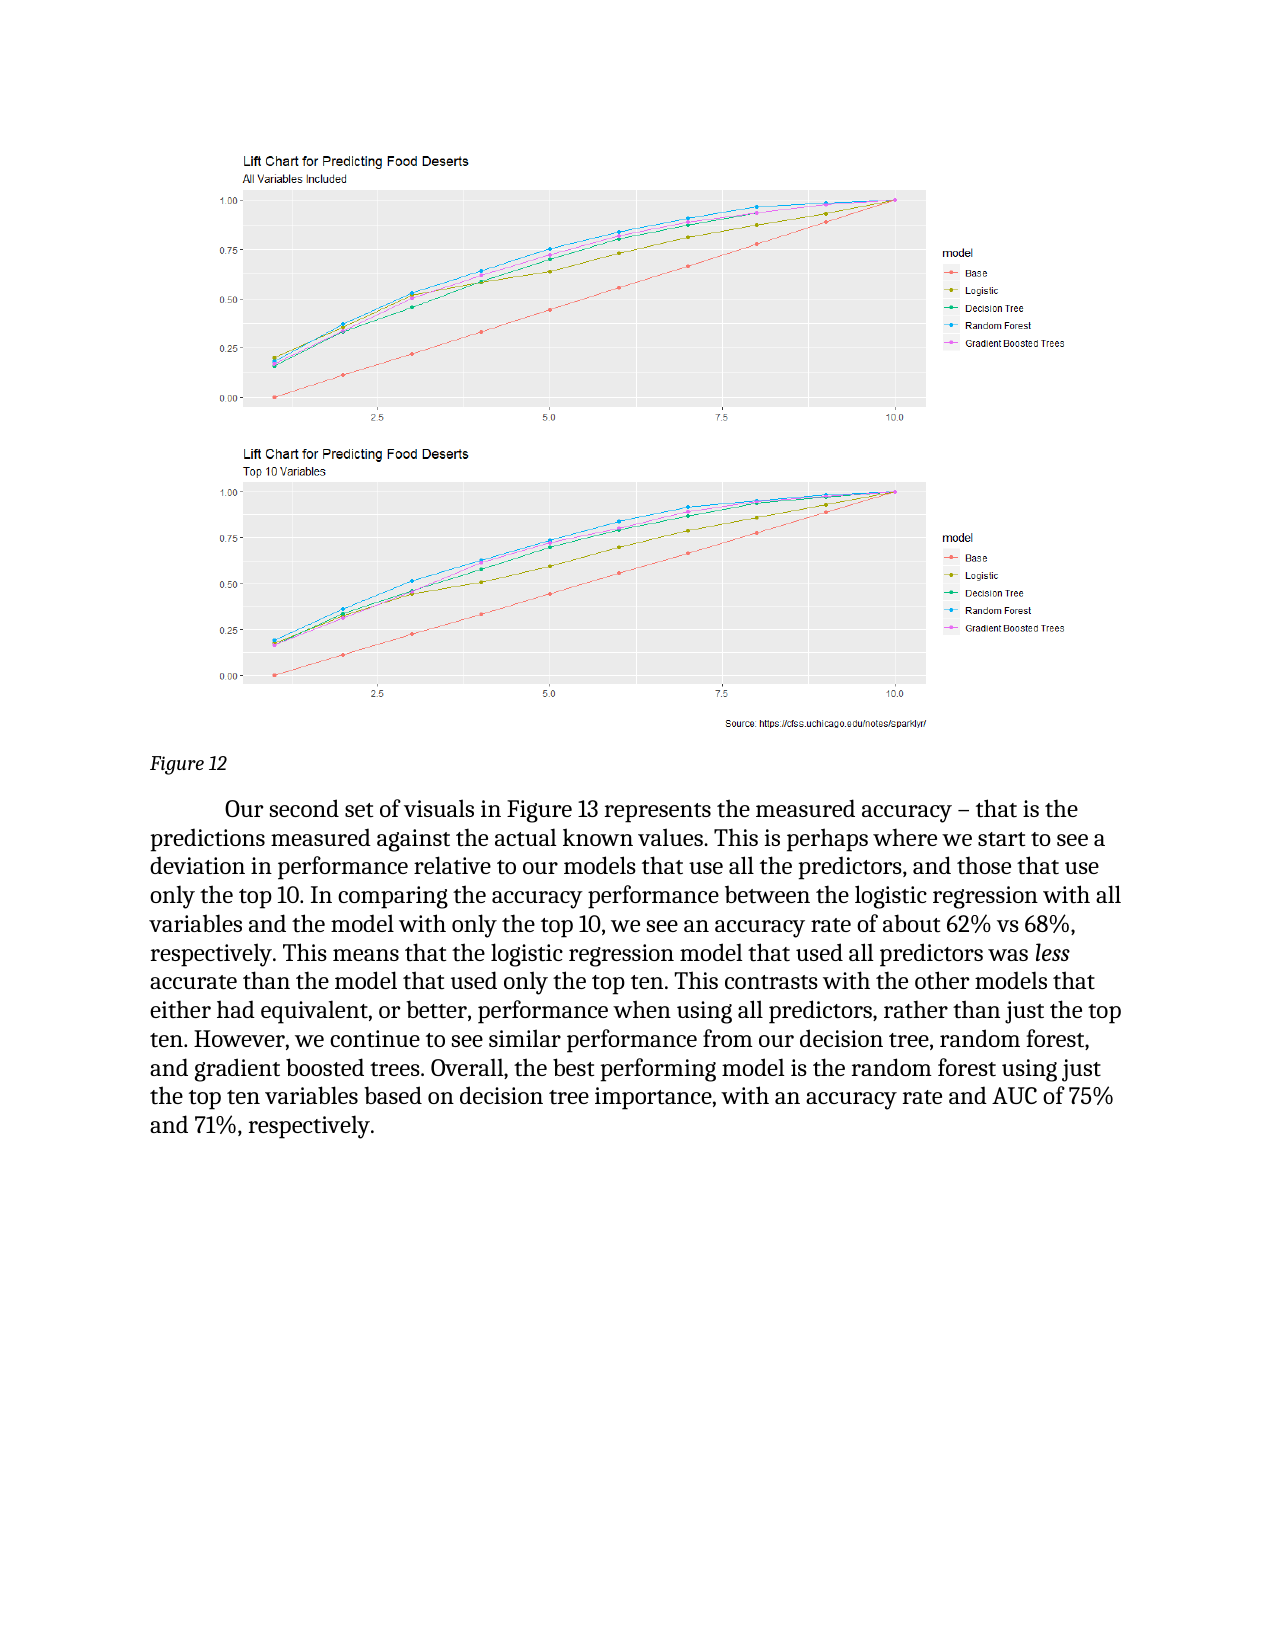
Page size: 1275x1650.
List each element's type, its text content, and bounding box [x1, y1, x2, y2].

text Our second set of visuals in Figure 13 represents the measured accuracy – that is the predictions measured against the actual known values. This is perhaps where we start to see a deviation in performance relative to our models that use all the predictors, and those that use only the top 10. In comparing the accuracy performance between the logistic regression with all variables and the model with only the top 10, we see an accuracy rate of about 62% vs 68%, respectively. This means that the logistic regression model that used all predictors was less accurate than the model that used only the top ten. This contrasts with the other models that either had equivalent, or better, performance when using all predictors, rather than just the top ten. However, we continue to see similar performance from our decision tree, random forest, and gradient boosted trees. Overall, the best performing model is the random forest using just the top ten variables based on decision tree importance, with an accuracy rate and AUC of 75% and 71%, respectively. [150, 795, 1125, 1140]
text Figure 12 [150, 752, 1125, 776]
picture [200, 150, 1075, 734]
